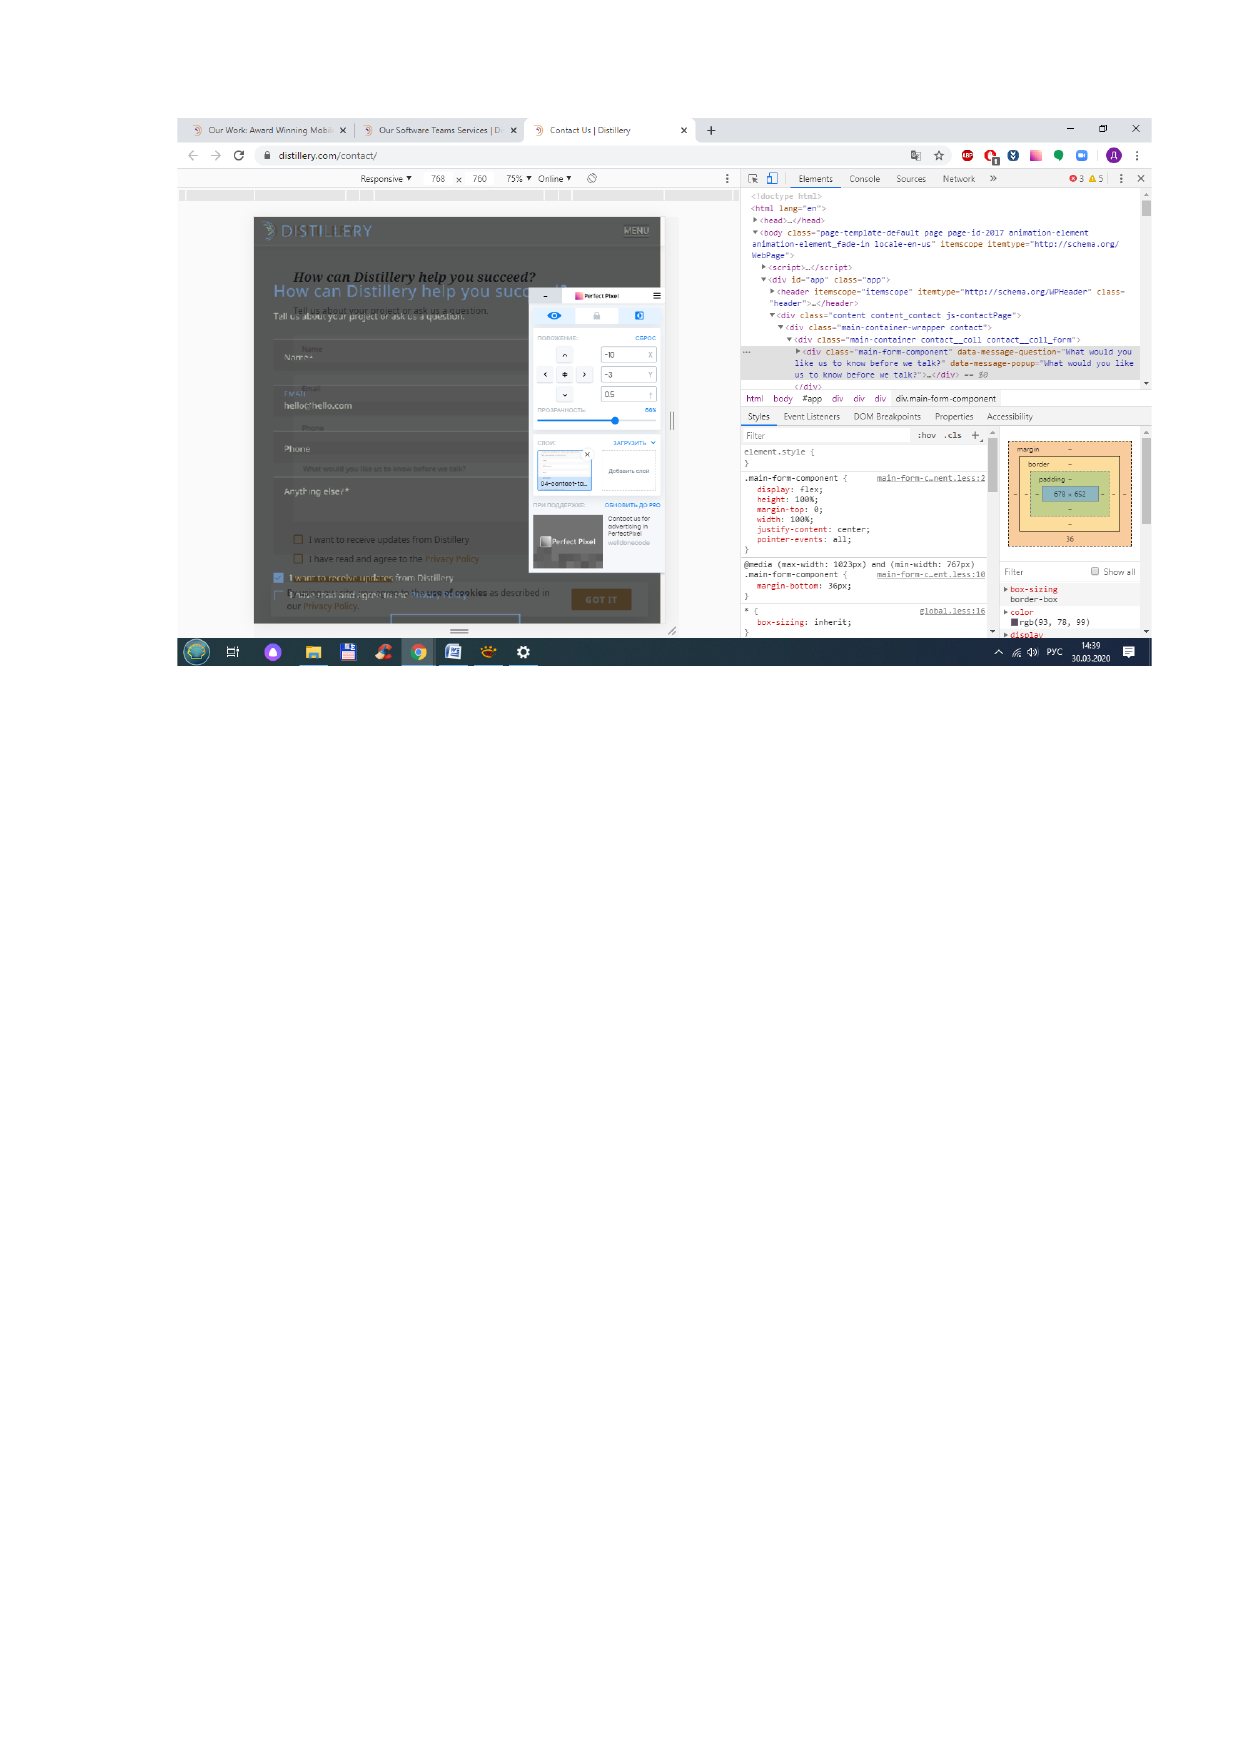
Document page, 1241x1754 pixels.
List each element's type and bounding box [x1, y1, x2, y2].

picture [177, 118, 1152, 666]
